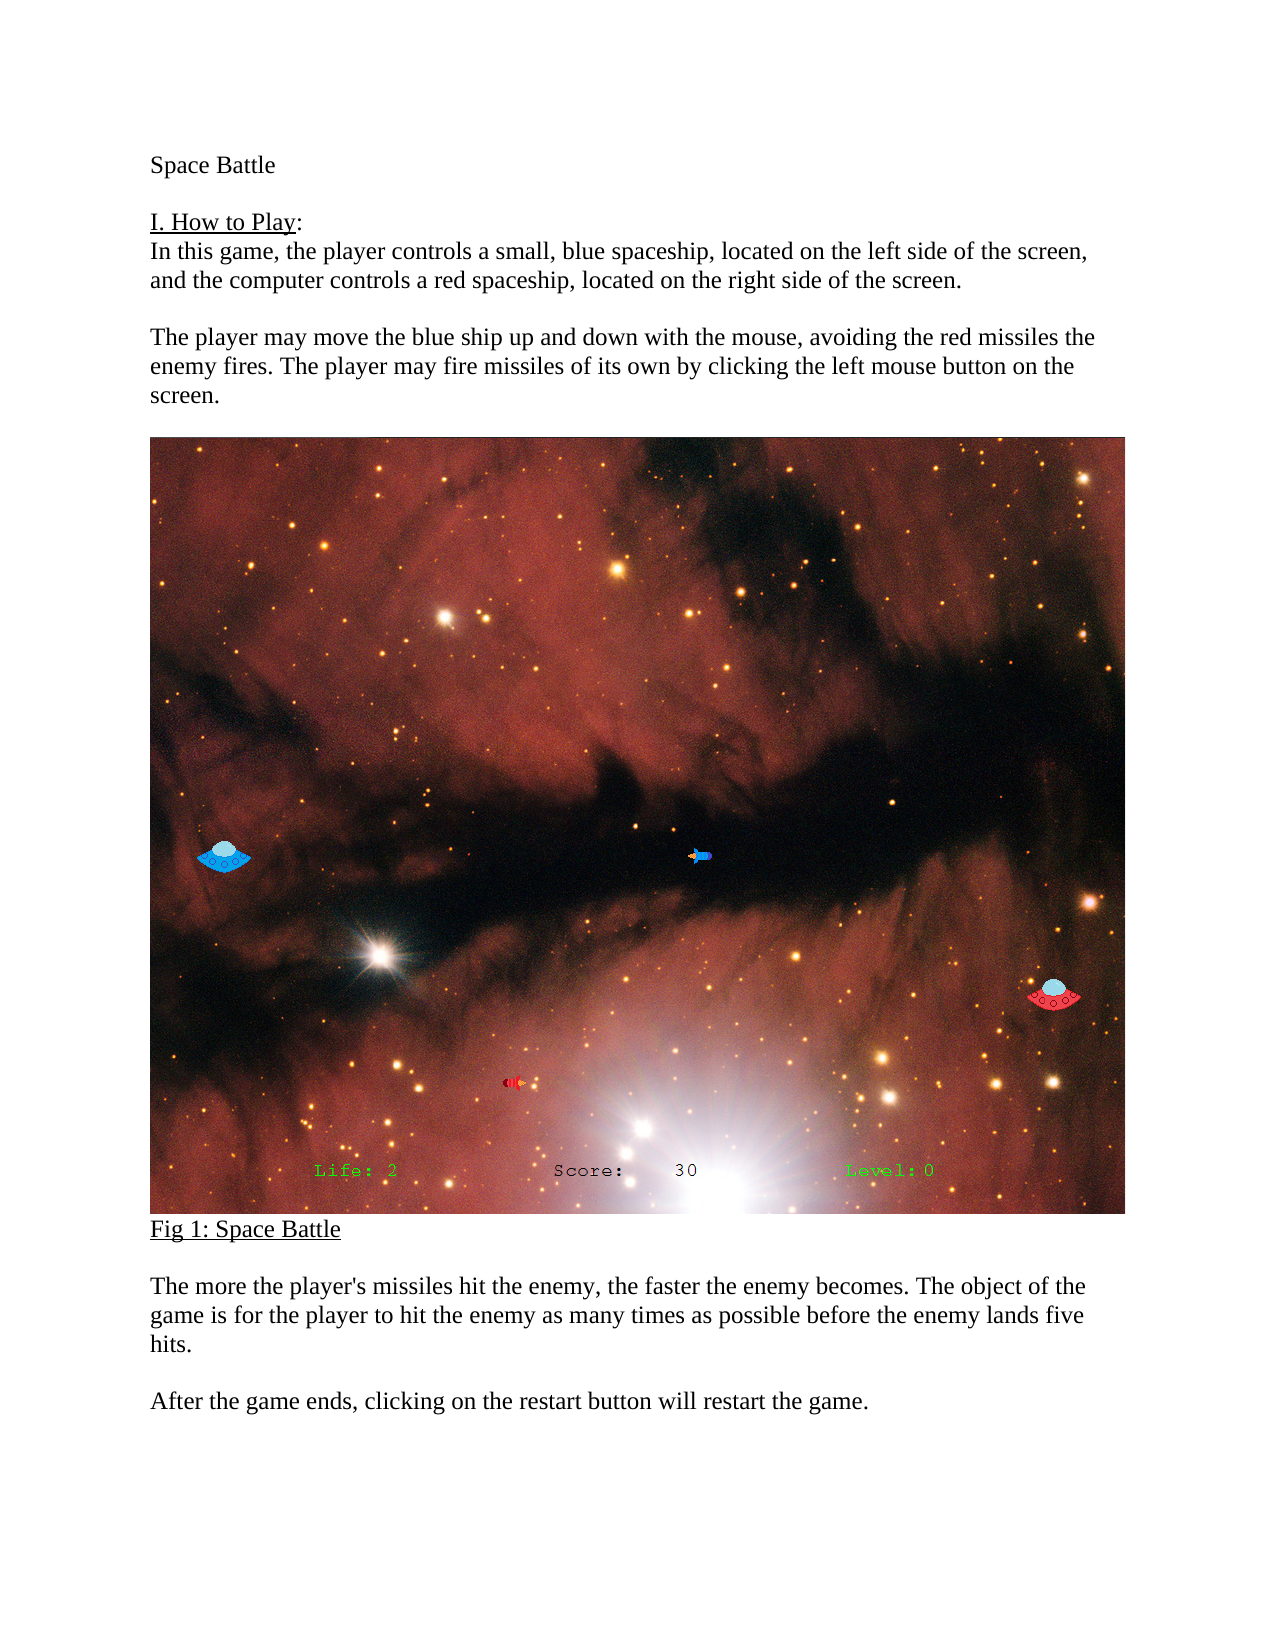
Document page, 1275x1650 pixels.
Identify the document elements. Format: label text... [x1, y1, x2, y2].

text Fig 1: Space Battle [150, 1214, 1125, 1242]
text After the game ends, clicking on the restart button will restart the game. [150, 1386, 1125, 1415]
text In this game, the player controls a small, blue spaceship, located on the left side of the screen, and the computer controls a red spaceship, located on the right side of the screen. [150, 236, 1125, 294]
text The player may move the blue ship up and down with the mouse, avoiding the red missiles the enemy fires. The player may fire missiles of its own by clicking the left mouse button on the screen. [150, 322, 1125, 409]
text I. How to Play: [150, 207, 1125, 236]
text The more the player's missiles hit the enemy, the faster the enemy becomes. The object of the game is for the player to hit the enemy as many times as possible before the enemy lands five hits. [150, 1271, 1125, 1357]
picture [150, 437, 1125, 1214]
text Space Battle [150, 150, 1125, 179]
